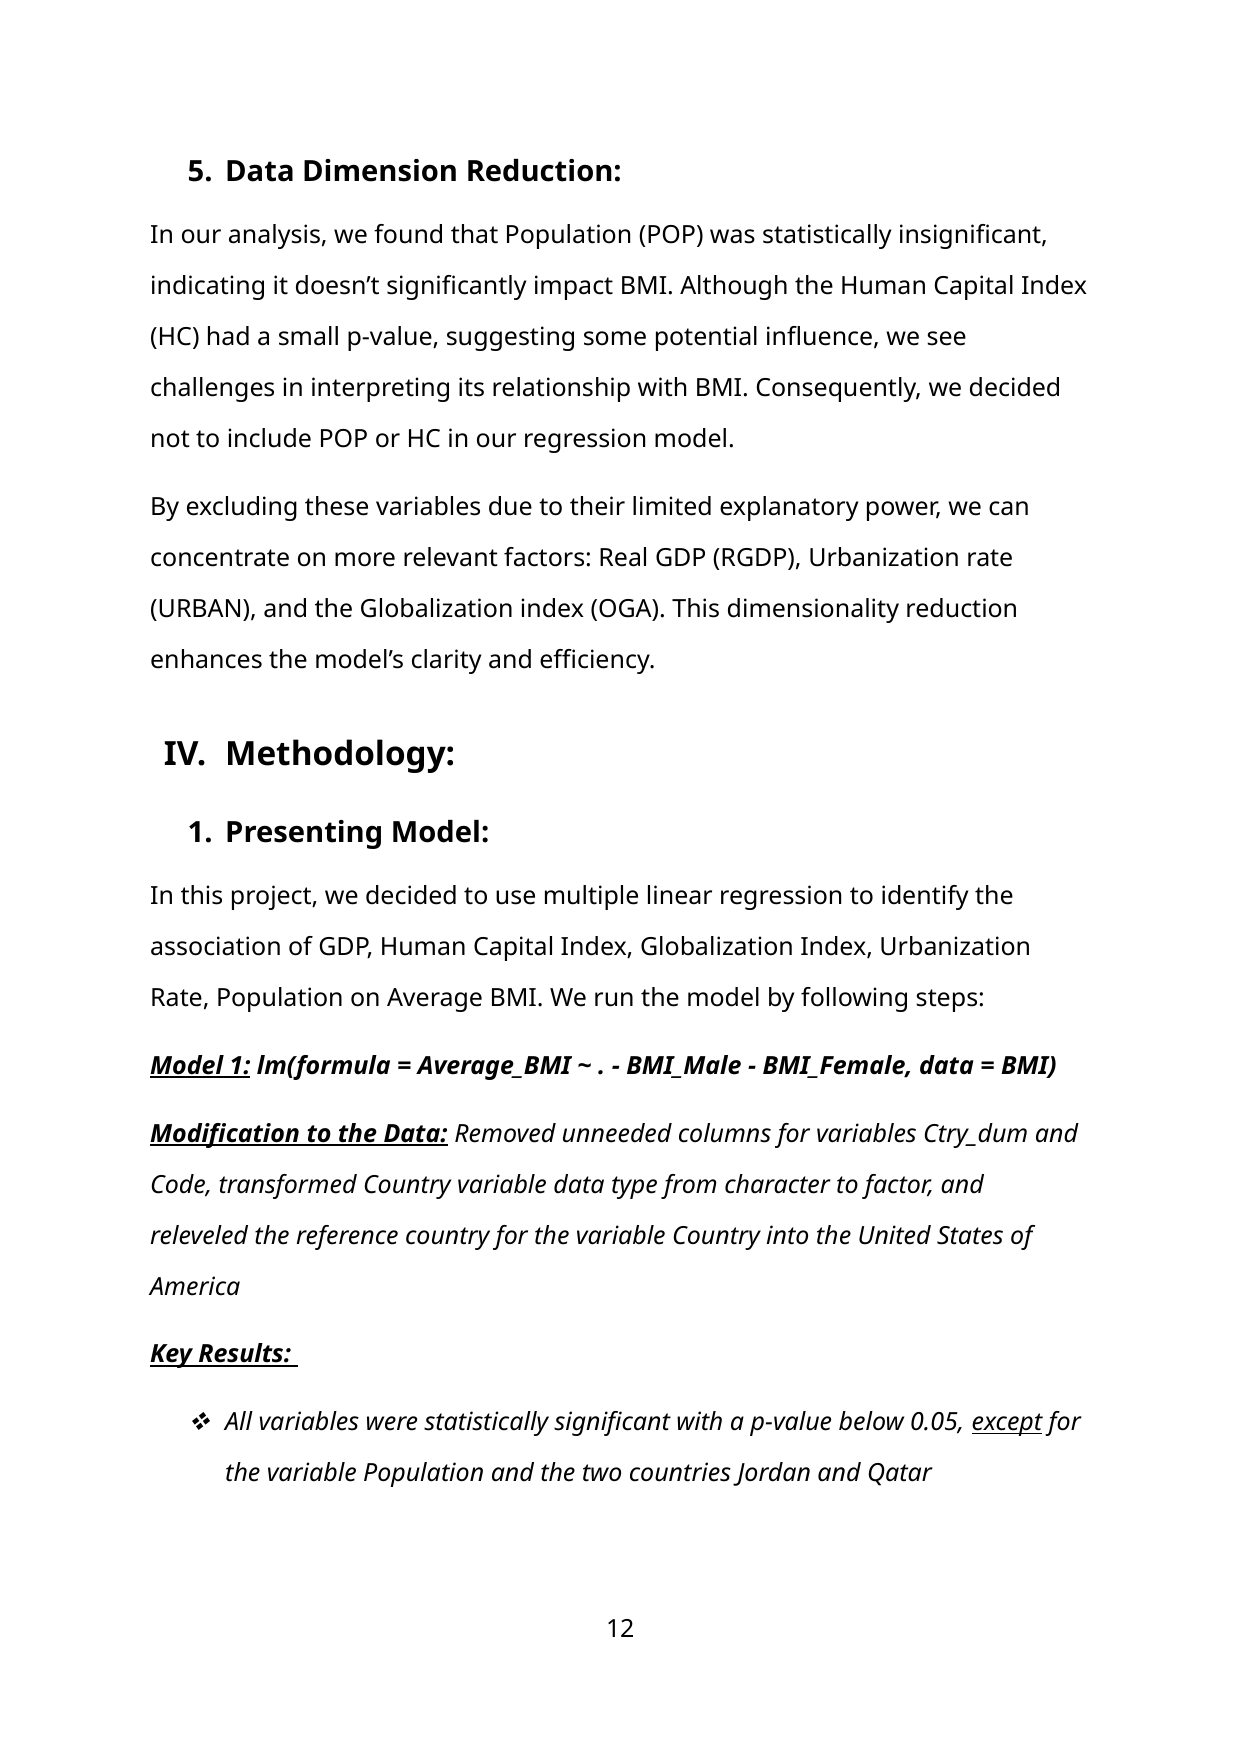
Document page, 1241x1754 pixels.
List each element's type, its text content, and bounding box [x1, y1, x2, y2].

text By excluding these variables due to their limited explanatory power, we can concentrate on more relevant factors: Real GDP (RGDP), Urbanization rate (URBAN), and the Globalization index (OGA). This dimensionality reduction enhances the model’s clarity and efficiency. [150, 488, 1090, 676]
text In this project, we decided to use multiple linear regression to identify the association of GDP, Human Capital Index, Globalization Index, Urbanization Rate, Population on Average BMI. We run the model by following steps: [150, 878, 1090, 1014]
text In our analysis, we found that Population (POP) was statistically insignificant, indicating it doesn’t significantly impact BMI. Although the Human Capital Index (HC) had a small p-value, suggesting some potential influence, we see challenges in interpreting its relationship with BMI. Consequently, we decided not to include POP or HC in our regression model. [150, 216, 1090, 455]
subtitle Data Dimension Reduction: [187, 150, 1090, 190]
subtitle Methodology: [206, 730, 1090, 775]
list All variables were statistically significant with a p-value below 0.05, except for the variable Population and the two countries Jordan and Qatar [187, 1404, 1090, 1489]
subtitle Presenting Model: [187, 811, 1090, 851]
text Model 1: lm(formula = Average_BMI ~ . - BMI_Male - BMI_Female, data = BMI) [150, 1048, 1090, 1082]
text Key Results: [150, 1336, 1090, 1370]
text Modification to the Data: Removed unneeded columns for variables Ctry_dum and Code, transformed Country variable data type from character to factor, and releveled the reference country for the variable Country into the United States of America [150, 1115, 1090, 1302]
